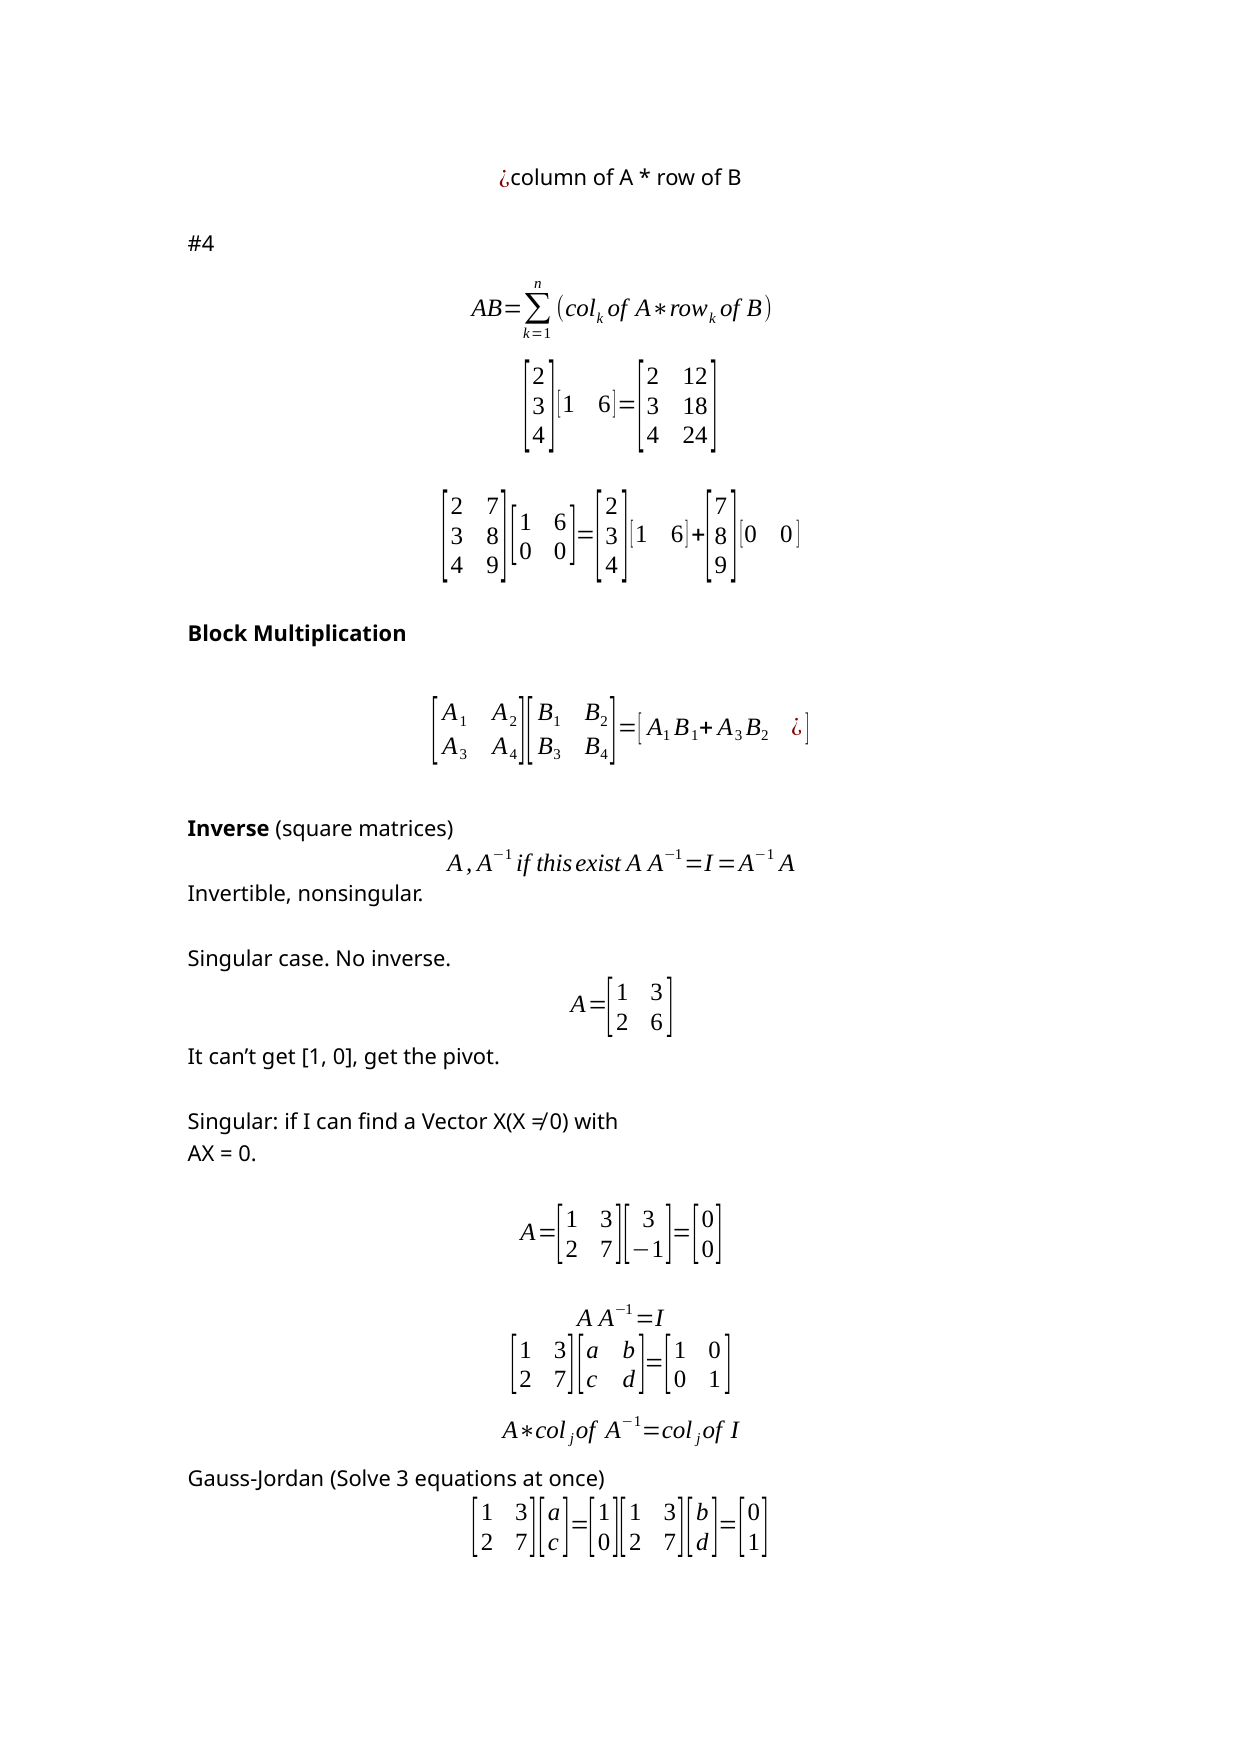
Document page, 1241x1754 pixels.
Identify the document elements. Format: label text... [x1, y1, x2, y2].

text column of A * row of B [187, 162, 1053, 194]
text Gauss-Jordan (Solve 3 equations at once) [187, 1462, 1053, 1494]
text Inverse (square matrices) [187, 812, 1053, 844]
text Block Multiplication [187, 617, 1053, 682]
text Singular case. No inverse. [187, 942, 1053, 974]
text Singular: if I can find a Vector X(X ≠ 0) with [187, 1104, 1053, 1137]
text Invertible, nonsingular. [187, 877, 1053, 909]
text #4 [187, 227, 1053, 259]
text AX = 0. [187, 1137, 1053, 1169]
text It can’t get [1, 0], get the pivot. [187, 1039, 1053, 1072]
